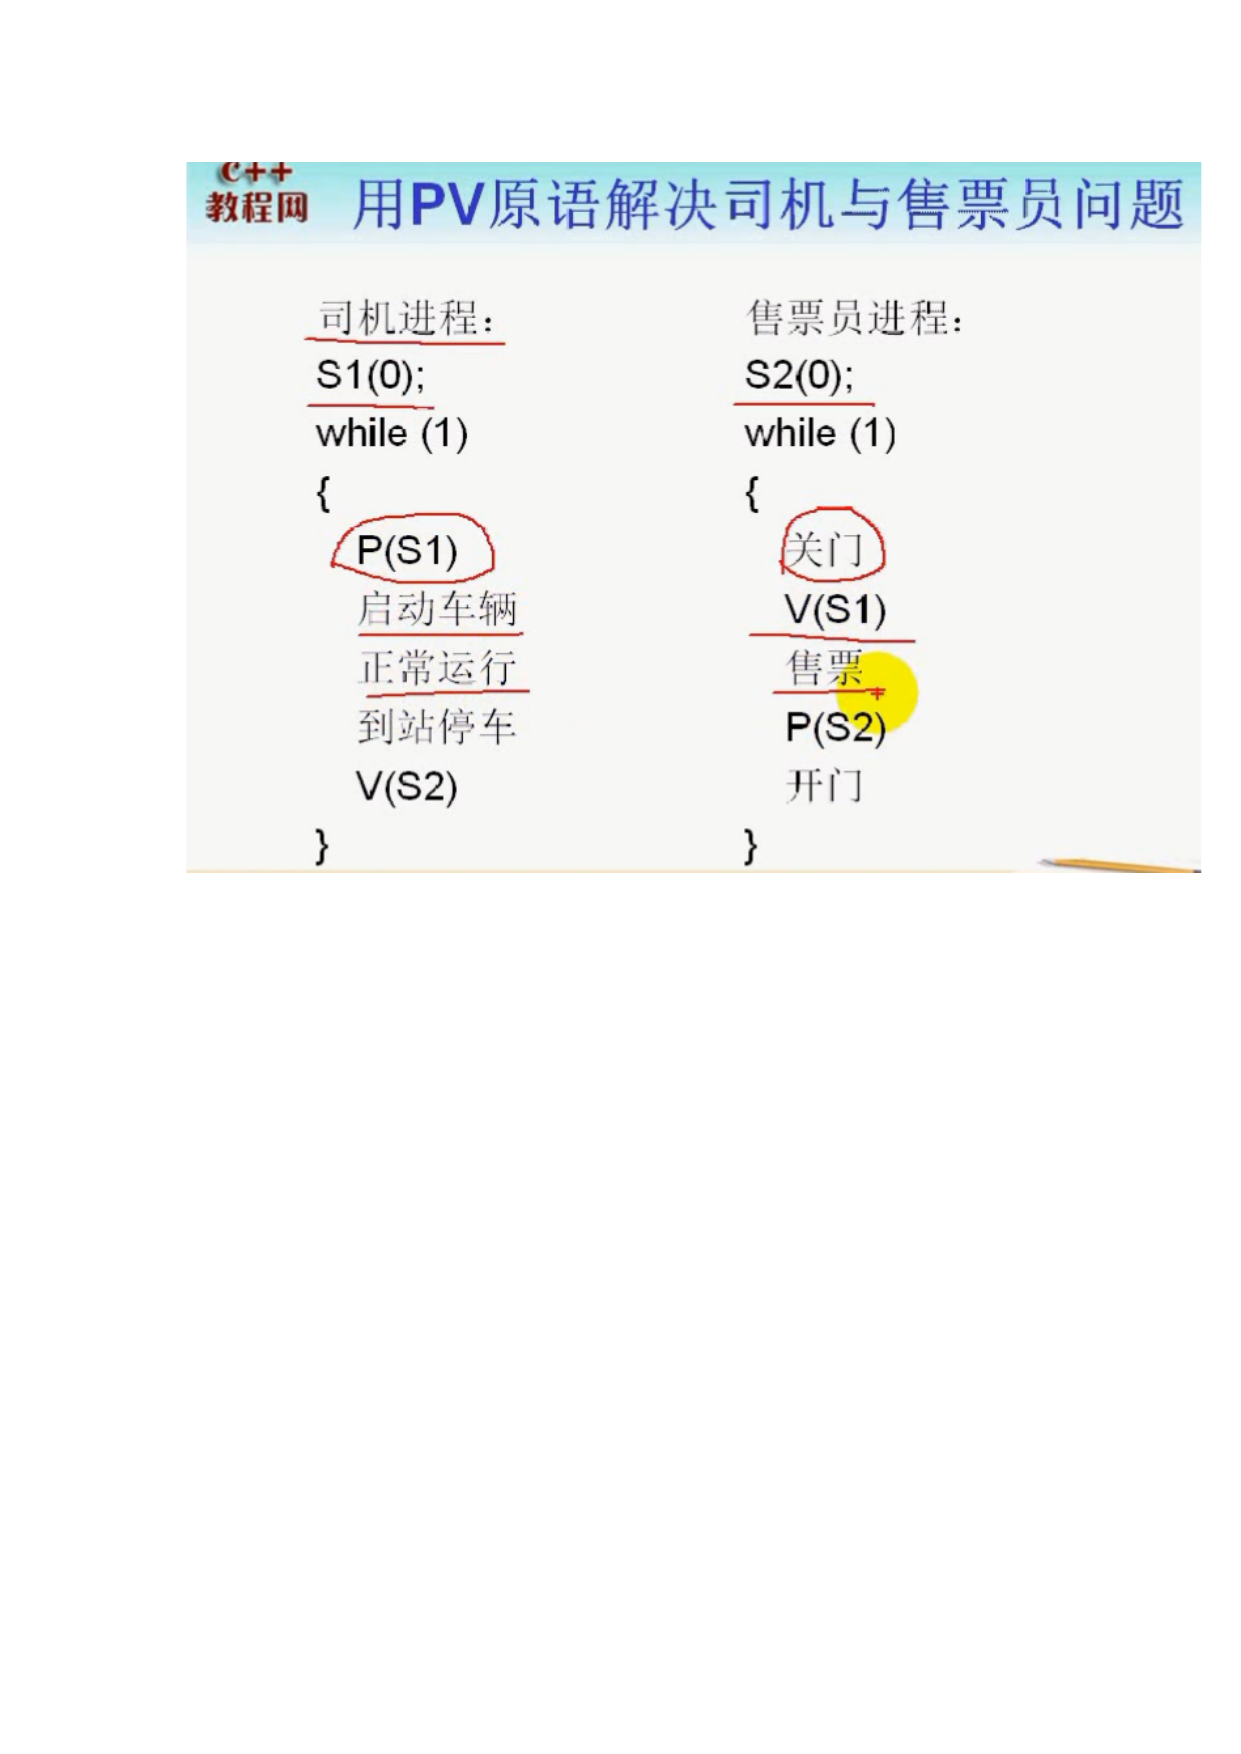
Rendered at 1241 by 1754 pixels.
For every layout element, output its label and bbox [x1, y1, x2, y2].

picture [186, 162, 1202, 873]
